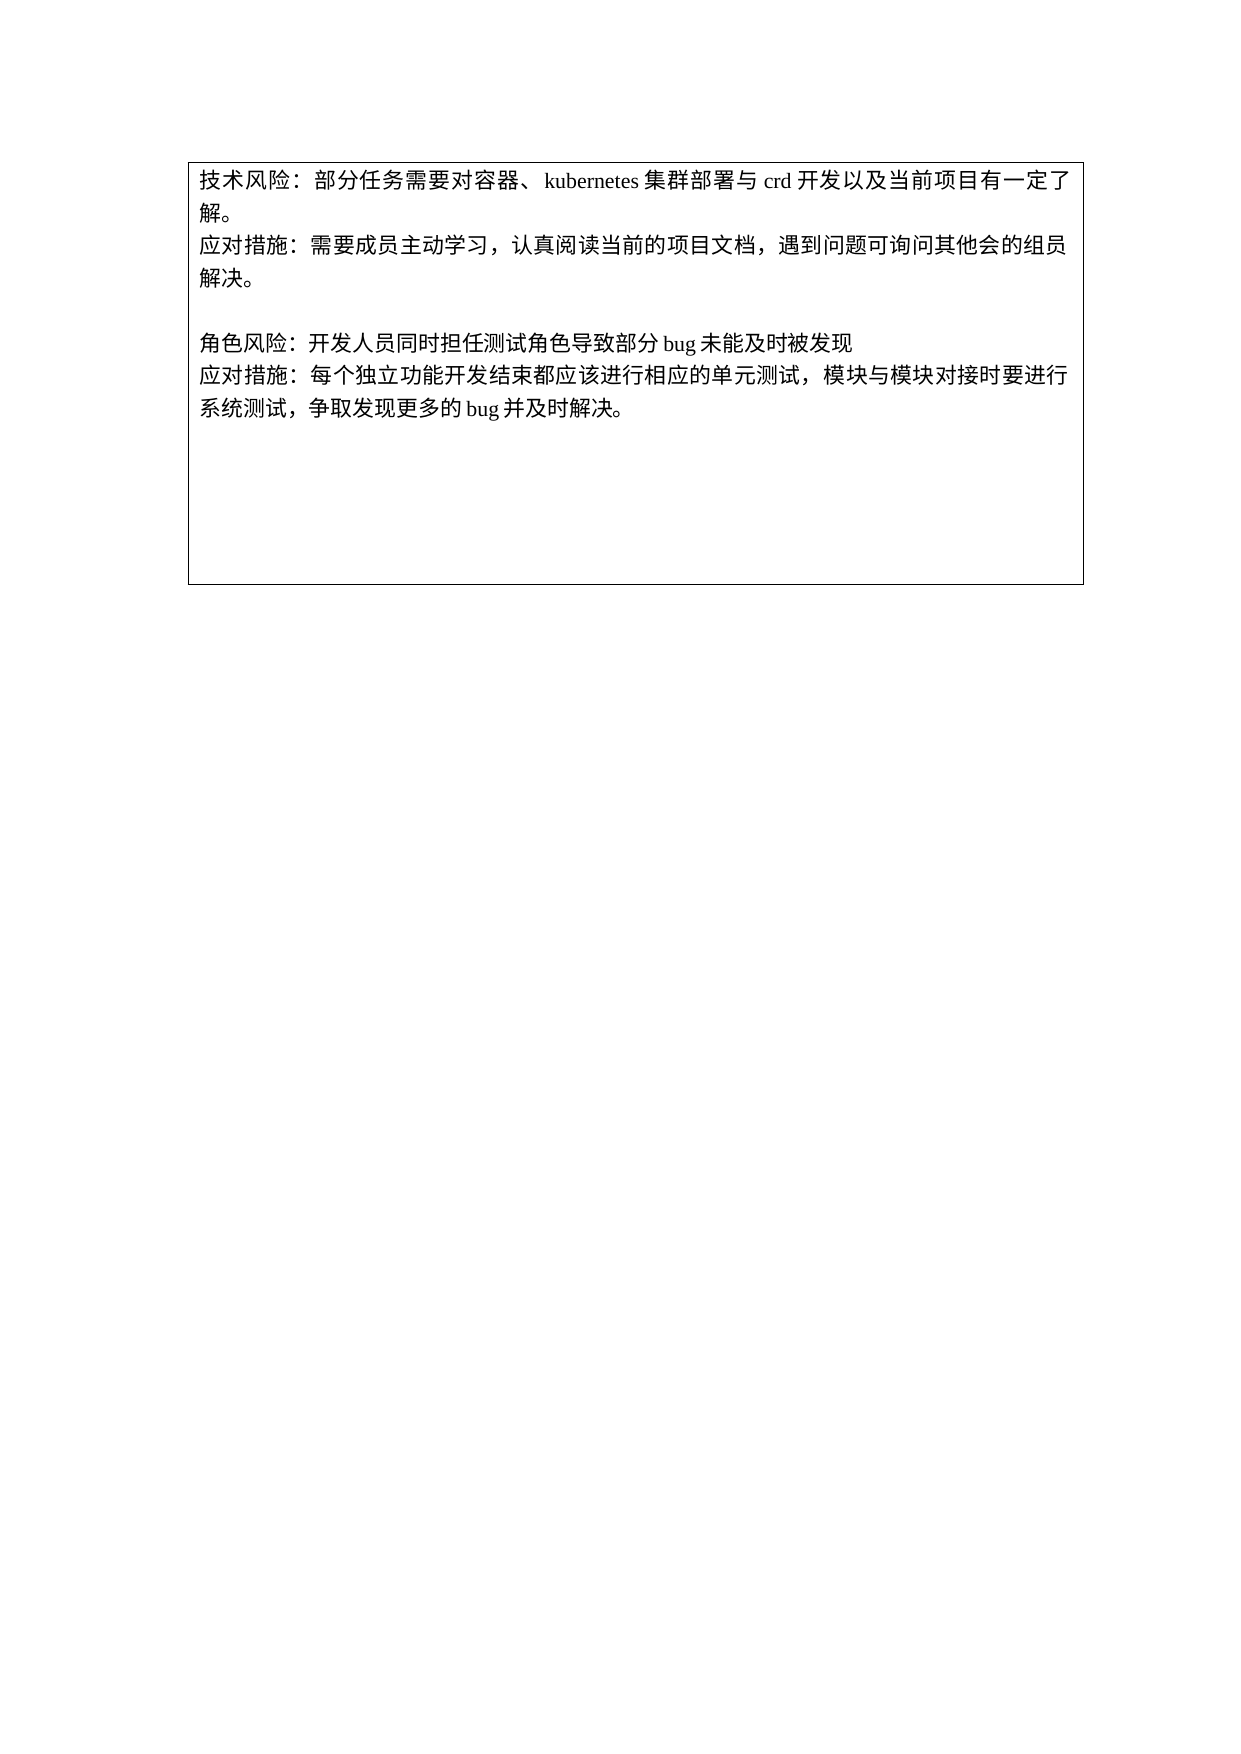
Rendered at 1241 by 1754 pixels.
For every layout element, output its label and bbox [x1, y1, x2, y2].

table_cell [189, 163, 1083, 584]
